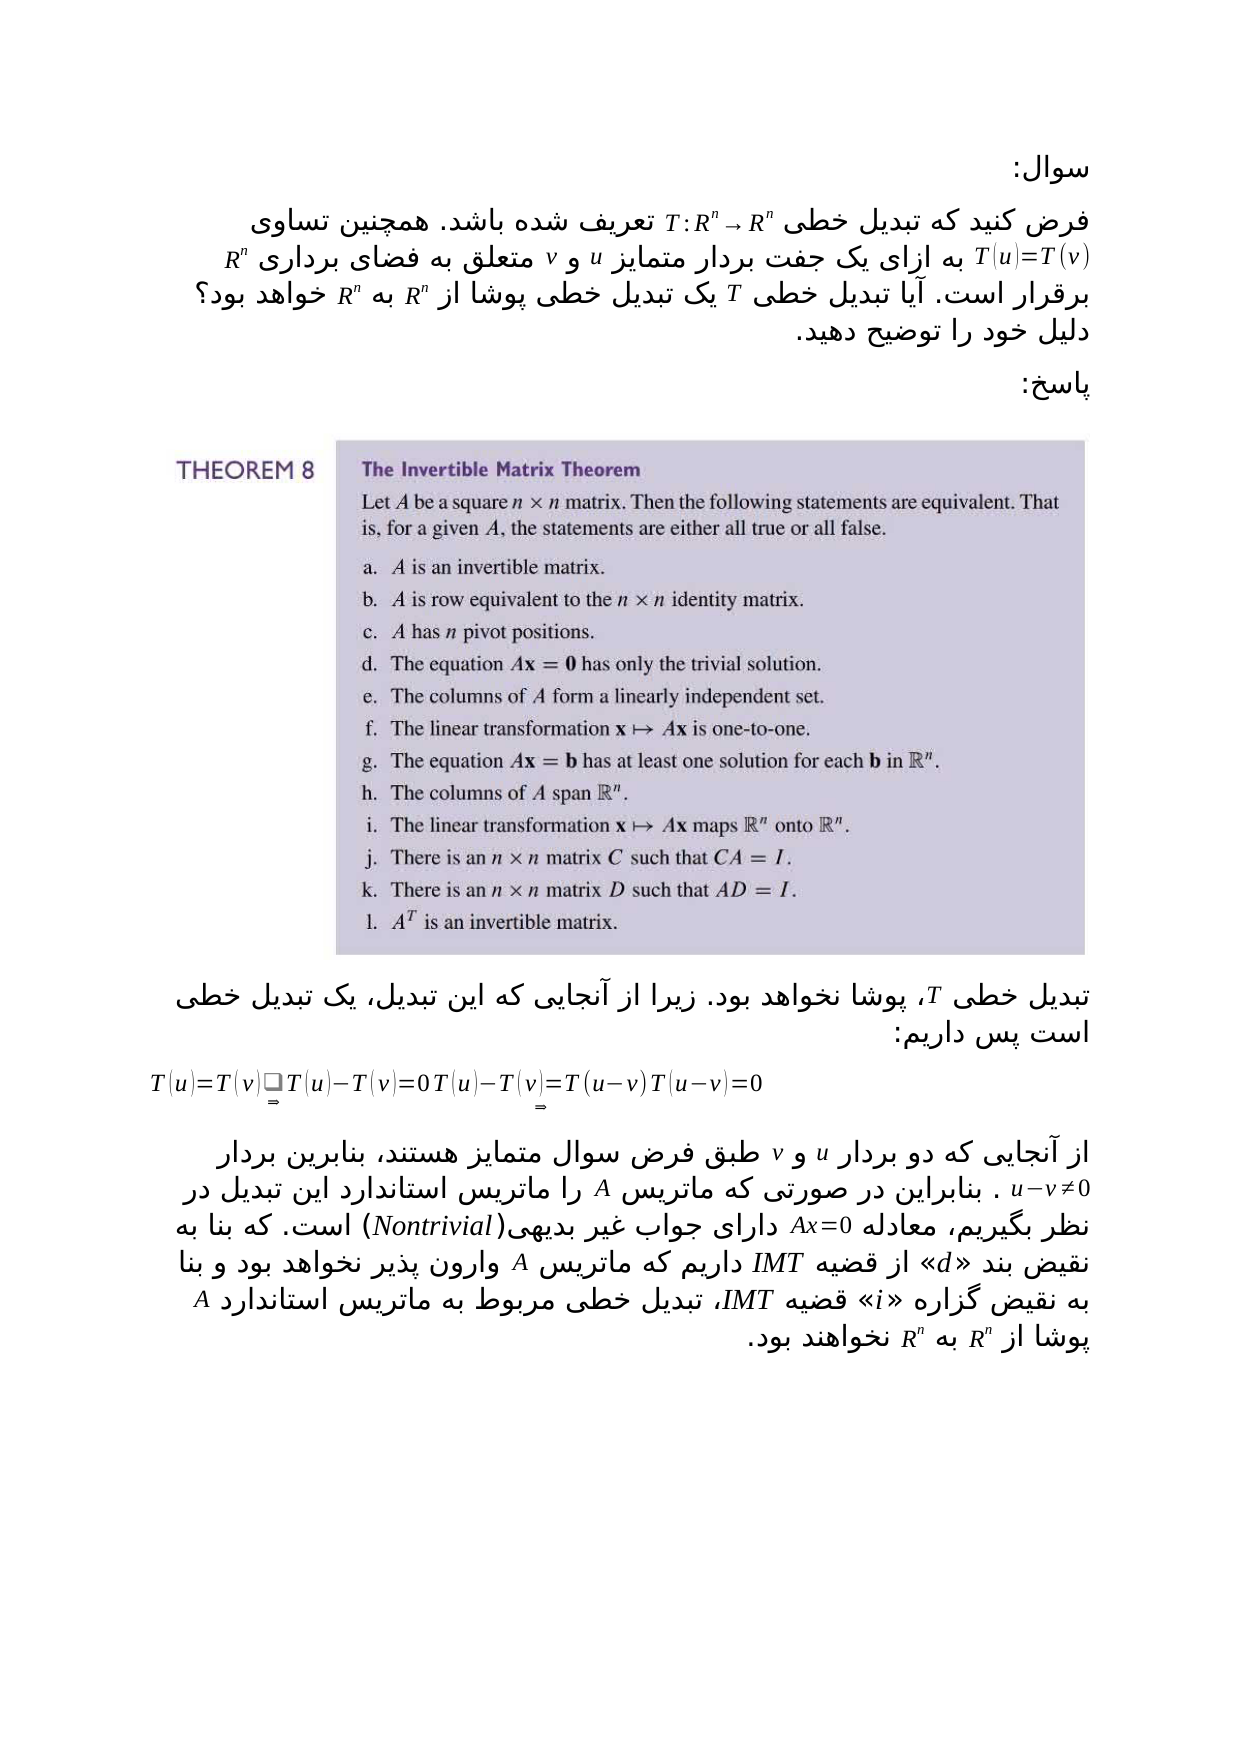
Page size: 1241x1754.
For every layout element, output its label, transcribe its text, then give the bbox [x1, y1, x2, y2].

text پاسخ: [150, 367, 1090, 401]
picture [150, 420, 1090, 960]
text تبدیل خطی ، پوشا نخواهد بود. زیرا از آنجایی که این تبدیل، یک تبدیل خطی است پس داریم: [150, 978, 1090, 1049]
text از آنجایی که دو بردار و طبق فرض سوال متمایز هستند، بنابرین بردار . بنابراین در صورتی که ماتریس را ماتریس استاندارد این تبدیل در نظر بگیریم، معادله دارای جواب غیر بدیهی(Nontrivial) است. که بنا به نقیض بند «d» از قضیه IMT داریم که ماتریس وارون پذیر نخواهد بود و بنا به نقیض گزاره «i» قضیه IMT، تبدیل خطی مربوط به ماتریس استاندارد پوشا از به نخواهند بود. [150, 1135, 1090, 1353]
text فرض کنید که تبدیل خطی تعریف شده باشد. همچنین تساوی به ازای یک جفت بردار متمایز و متعلق به فضای برداری برقرار است. آیا تبدیل خطی یک تبدیل خطی پوشا از به خواهد بود؟ دلیل خود را توضیح دهید. [150, 203, 1090, 347]
text سوال: [150, 150, 1090, 184]
